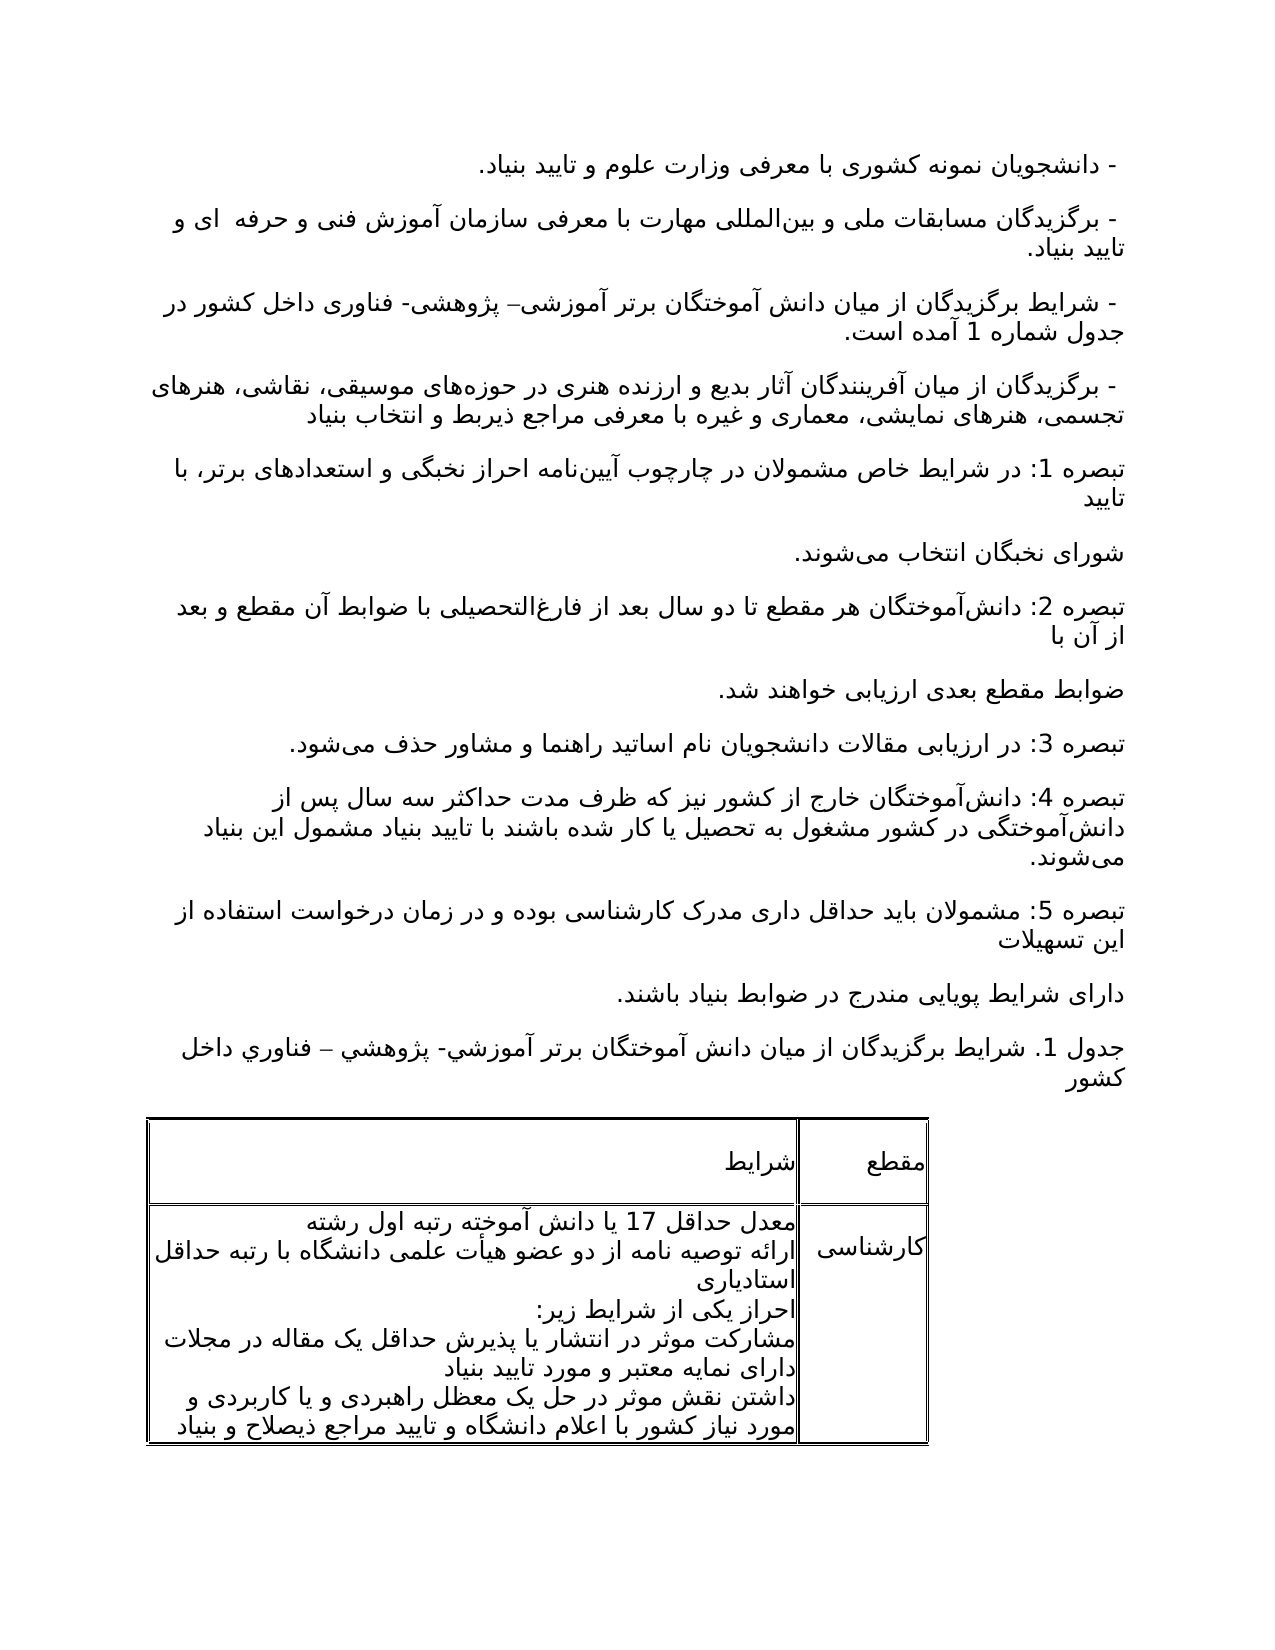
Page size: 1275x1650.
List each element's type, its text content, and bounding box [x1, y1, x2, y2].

text شورای نخبگان انتخاب می‌شوند. [150, 538, 1125, 567]
table_cell کارشناسی [800, 1203, 927, 1442]
text تبصره 3: در ارزیابی مقالات دانشجویان نام اساتید راهنما و مشاور حذف می‌شود. [150, 729, 1125, 758]
text تبصره 2: دانش‌آموختگان هر مقطع تا دو سال بعد از فارغ‌التحصیلی با ضوابط آن مقطع و بعد از آن با [150, 592, 1125, 650]
text جدول 1. شرايط برگزيدگان از ميان دانش آموختگان برتر آموزشي- پژوهشي – فناوري داخل كشور [150, 1033, 1125, 1092]
text - شرایط برگزیدگان از میان دانش آموختگان برتر آموزشی– پژوهشی- فناوری داخل کشور در جدول شماره 1 آمده است. [150, 288, 1125, 346]
text ضوابط مقطع بعدی ارزیابی خواهند شد. [150, 675, 1125, 704]
text دارای شرایط پویایی مندرج در ضوابط بنیاد باشند. [150, 979, 1125, 1008]
text - برگزیدگان از میان آفرینندگان آثار بدیع و ارزنده هنری در حوزه‌های موسیقی، نقاشی، هنرهای تجسمی، هنرهای نمایشی، معماری و غیره با معرفی مراجع ذیربط و انتخاب بنیاد [150, 371, 1125, 429]
table_header مقطع [800, 1120, 927, 1202]
text تبصره 4: دانش‌آموختگان خارج از کشور نیز که ظرف مدت حداکثر سه سال پس از دانش‌آموختگی در کشور مشغول به تحصیل یا کار شده باشند با تایید بنیاد مشمول این بنیاد می‌شوند. [150, 783, 1125, 871]
text - دانشجویان نمونه کشوری با معرفی وزارت علوم و تایید بنیاد. [150, 150, 1125, 179]
text تبصره 5: مشمولان باید حداقل داری مدرک کارشناسی بوده و در زمان درخواست استفاده از این تسهیلات [150, 896, 1125, 954]
text - برگزیدگان مسابقات ملی و بین‌المللی مهارت با معرفی سازمان آموزش فنی و حرفه ای و تایید بنیاد. [150, 204, 1125, 263]
table_header شرایط [148, 1120, 796, 1202]
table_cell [148, 1203, 796, 1442]
text تبصره 1: در شرایط خاص مشمولان در چارچوب آیین‌نامه احراز نخبگی و استعدادهای برتر، با تایید [150, 454, 1125, 513]
